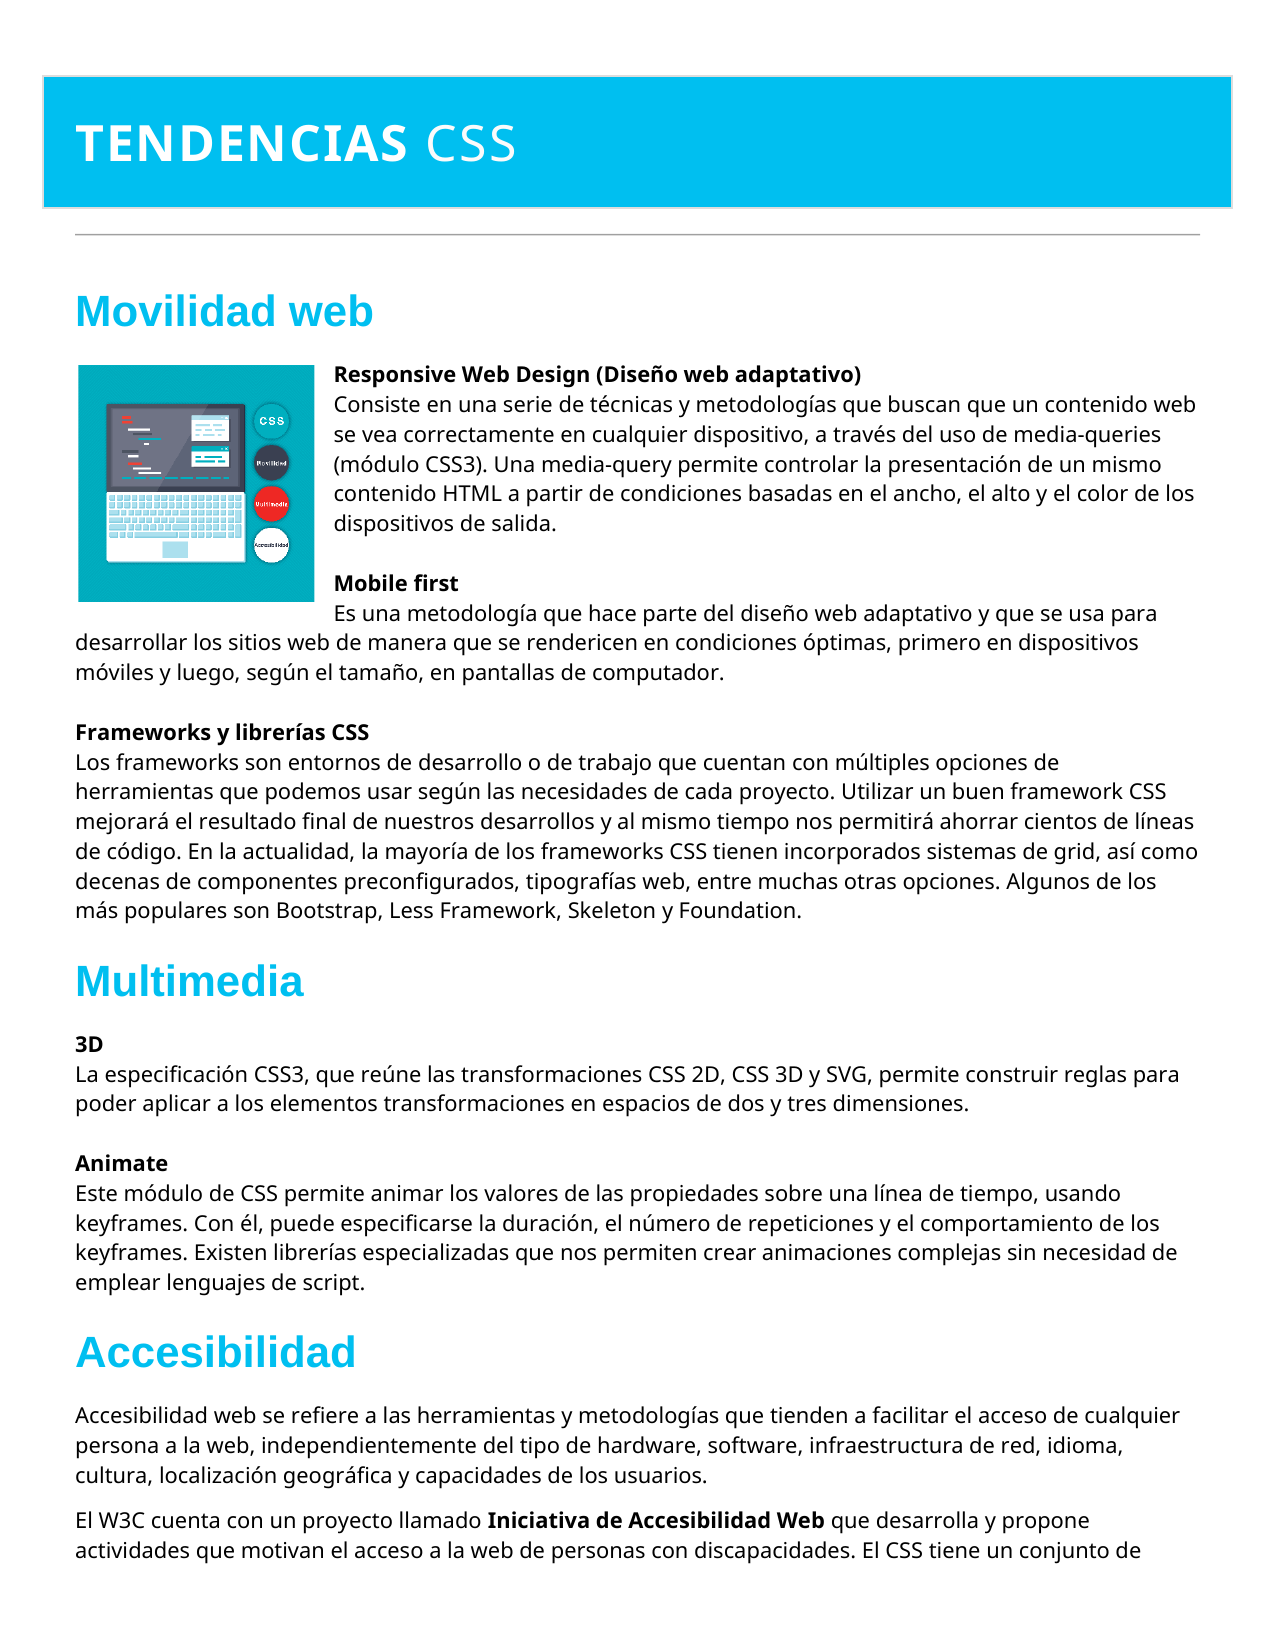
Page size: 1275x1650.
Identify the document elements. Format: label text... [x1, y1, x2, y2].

text Accesibilidad [75, 1327, 1200, 1377]
text Responsive Web Design (Diseño web adaptativo) Consiste en una serie de técnicas y metodologías que buscan que un contenido web se vea correctamente en cualquier dispositivo, a través del uso de media-queries (módulo CSS3). Una media-query permite controlar la presentación de un mismo contenido HTML a partir de condiciones basadas en el ancho, el alto y el color de los dispositivos de salida. [75, 359, 1200, 538]
text Frameworks y librerías CSS Los frameworks son entornos de desarrollo o de trabajo que cuentan con múltiples opciones de herramientas que podemos usar según las necesidades de cada proyecto. Utilizar un buen framework CSS mejorará el resultado final de nuestros desarrollos y al mismo tiempo nos permitirá ahorrar cientos de líneas de código. En la actualidad, la mayoría de los frameworks CSS tienen incorporados sistemas de grid, así como decenas de componentes preconfigurados, tipografías web, entre muchas otras opciones. Algunos de los más populares son Bootstrap, Less Framework, Skeleton y Foundation. [75, 717, 1200, 925]
text 3D [75, 1029, 1200, 1058]
text Animate Este módulo de CSS permite animar los valores de las propiedades sobre una línea de tiempo, usando keyframes. Con él, puede especificarse la duración, el número de repeticiones y el comportamiento de los keyframes. Existen librerías especializadas que nos permiten crear animaciones complejas sin necesidad de emplear lenguajes de script. [75, 1148, 1200, 1297]
picture [78, 365, 315, 602]
text La especificación CSS3, que reúne las transformaciones CSS 2D, CSS 3D y SVG, permite construir reglas para poder aplicar a los elementos transformaciones en espacios de dos y tres dimensiones. [75, 1058, 1200, 1118]
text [75, 1505, 1200, 1565]
text Mobile first Es una metodología que hace parte del diseño web adaptativo y que se usa para desarrollar los sitios web de manera que se rendericen en condiciones óptimas, primero en dispositivos móviles y luego, según el tamaño, en pantallas de computador. [75, 568, 1200, 687]
text Movilidad web [75, 285, 1200, 336]
text Accesibilidad web se refiere a las herramientas y metodologías que tienden a facilitar el acceso de cualquier persona a la web, independientemente del tipo de hardware, software, infraestructura de red, idioma, cultura, localización geográfica y capacidades de los usuarios. [75, 1400, 1200, 1490]
text Multimedia [75, 955, 1200, 1005]
text TENDENCIAS CSS [44, 77, 1231, 207]
